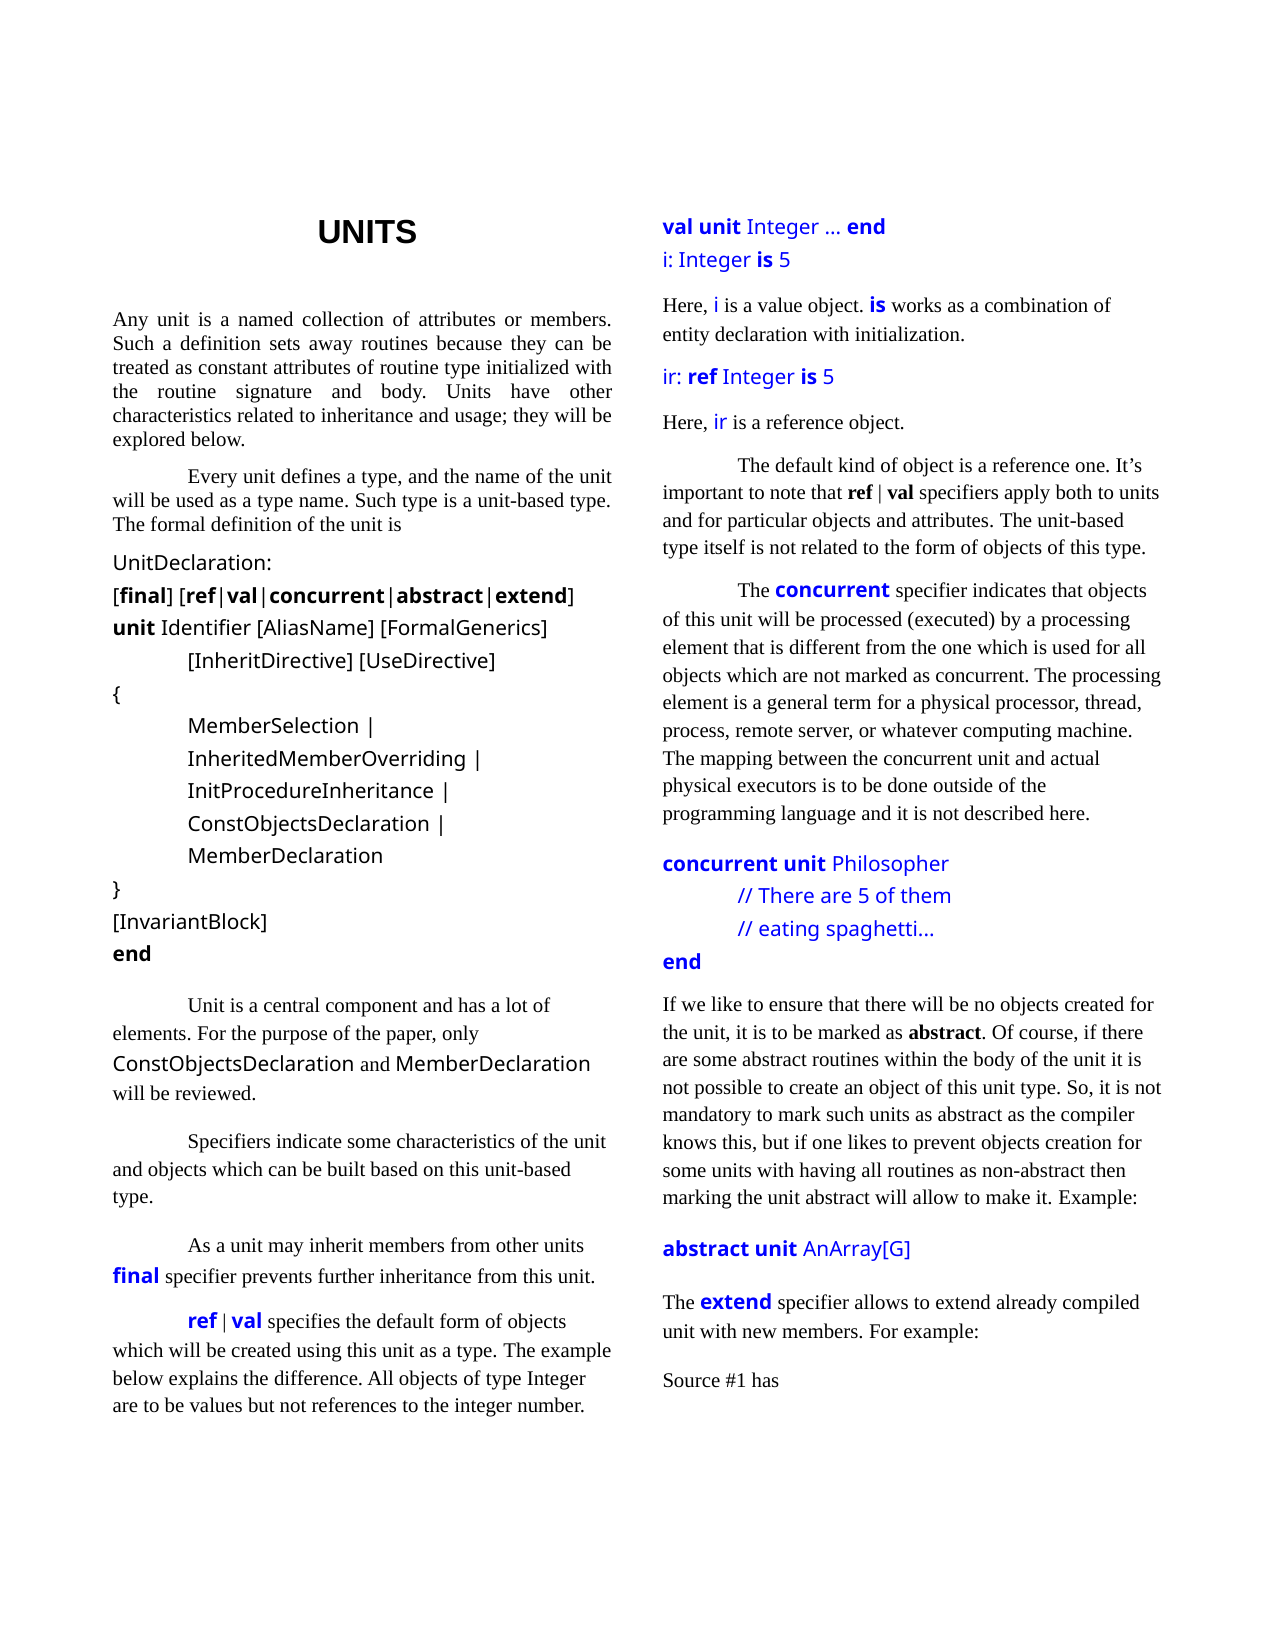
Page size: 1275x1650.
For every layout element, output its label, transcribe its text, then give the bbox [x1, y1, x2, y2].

text The concurrent specifier indicates that objects of this unit will be processed (executed) by a processing element that is different from the one which is used for all objects which are not marked as concurrent. The processing element is a general term for a physical processor, thread, process, remote server, or whatever computing machine. The mapping between the concurrent unit and actual physical executors is to be done outside of the programming language and it is not described here. [662, 575, 1162, 825]
text val unit Integer ... end i: Integer is 5 [662, 212, 1162, 273]
list Any unit is a named collection of attributes or members. Such a definition sets away routines because they can be treated as constant attributes of routine type initialized with the routine signature and body. Units have other characteristics related to inheritance and usage; they will be explored below. [112, 307, 613, 451]
subtitle UNITS [112, 212, 613, 251]
text abstract unit AnArray[G] [662, 1234, 1162, 1262]
text The default kind of object is a reference one. It’s important to note that ref | val specifiers apply both to units and for particular objects and attributes. The unit-based type itself is not related to the form of objects of this type. [662, 452, 1162, 559]
text If we like to ensure that there will be no objects created for the unit, it is to be marked as abstract. Of course, if there are some abstract routines within the body of the unit it is not possible to create an object of this unit type. So, it is not mandatory to mark such units as abstract as the compiler knows this, but if one likes to prevent objects creation for some units with having all routines as non-abstract then marking the unit abstract will allow to make it. Example: [662, 992, 1162, 1209]
text Specifiers indicate some characteristics of the unit and objects which can be built based on this unit-based type. [112, 1129, 613, 1208]
text Source #1 has [662, 1367, 1162, 1392]
text ref | val specifies the default form of objects which will be created using this unit as a type. The example below explains the difference. All objects of type Integer are to be values but not references to the integer number. [112, 1306, 613, 1417]
text Here, i is a value object. is works as a combination of entity declaration with initialization. [662, 290, 1162, 346]
text concurrent unit Philosopher // There are 5 of them // eating spaghetti... end [662, 849, 1162, 975]
text ir: ref Integer is 5 [662, 362, 1162, 391]
text As a unit may inherit members from other units final specifier prevents further inheritance from this unit. [112, 1233, 613, 1289]
text Unit is a central component and has a lot of elements. For the purpose of the paper, only ConstObjectsDeclaration and MemberDeclaration will be reviewed. [112, 993, 613, 1105]
list Every unit defines a type, and the name of the unit will be used as a type name. Such type is a unit-based type. The formal definition of the unit is [112, 463, 613, 536]
text Here, ir is a reference object. [662, 407, 1162, 436]
text UnitDeclaration: [final] [ref|val|concurrent|abstract|extend] unit Identifier [AliasName] [FormalGenerics] [InheritDirective] [UseDirective] { MemberSelection | InheritedMemberOverriding | InitProcedureInheritance | ConstObjectsDeclaration | MemberDeclaration } [InvariantBlock] end [112, 548, 613, 968]
text The extend specifier allows to extend already compiled unit with new members. For example: [662, 1287, 1162, 1343]
